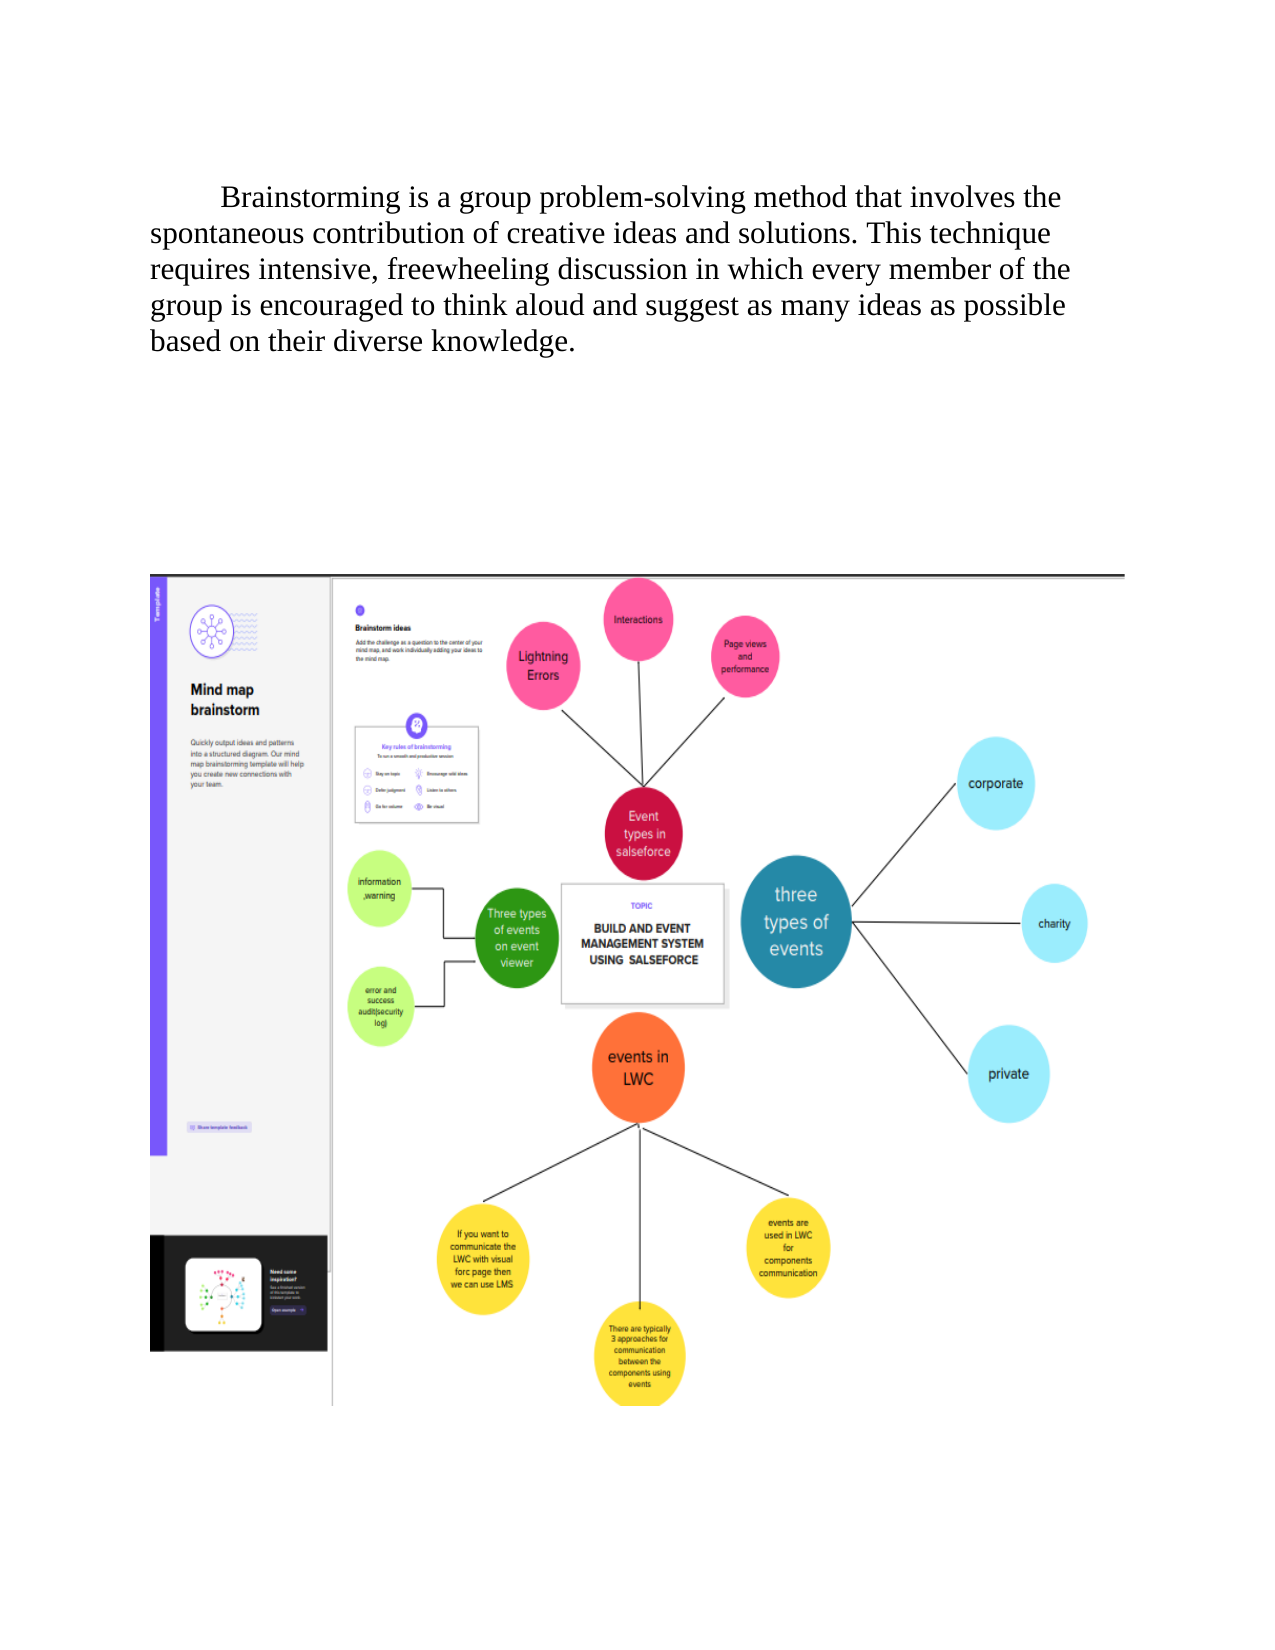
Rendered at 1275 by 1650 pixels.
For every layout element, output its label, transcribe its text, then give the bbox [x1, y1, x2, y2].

picture [150, 574, 1125, 1406]
text Brainstorming is a group problem-solving method that involves the spontaneous contribution of creative ideas and solutions. This technique requires intensive, freewheeling discussion in which every member of the group is encouraged to think aloud and suggest as many ideas as possible based on their diverse knowledge. [150, 179, 1125, 358]
